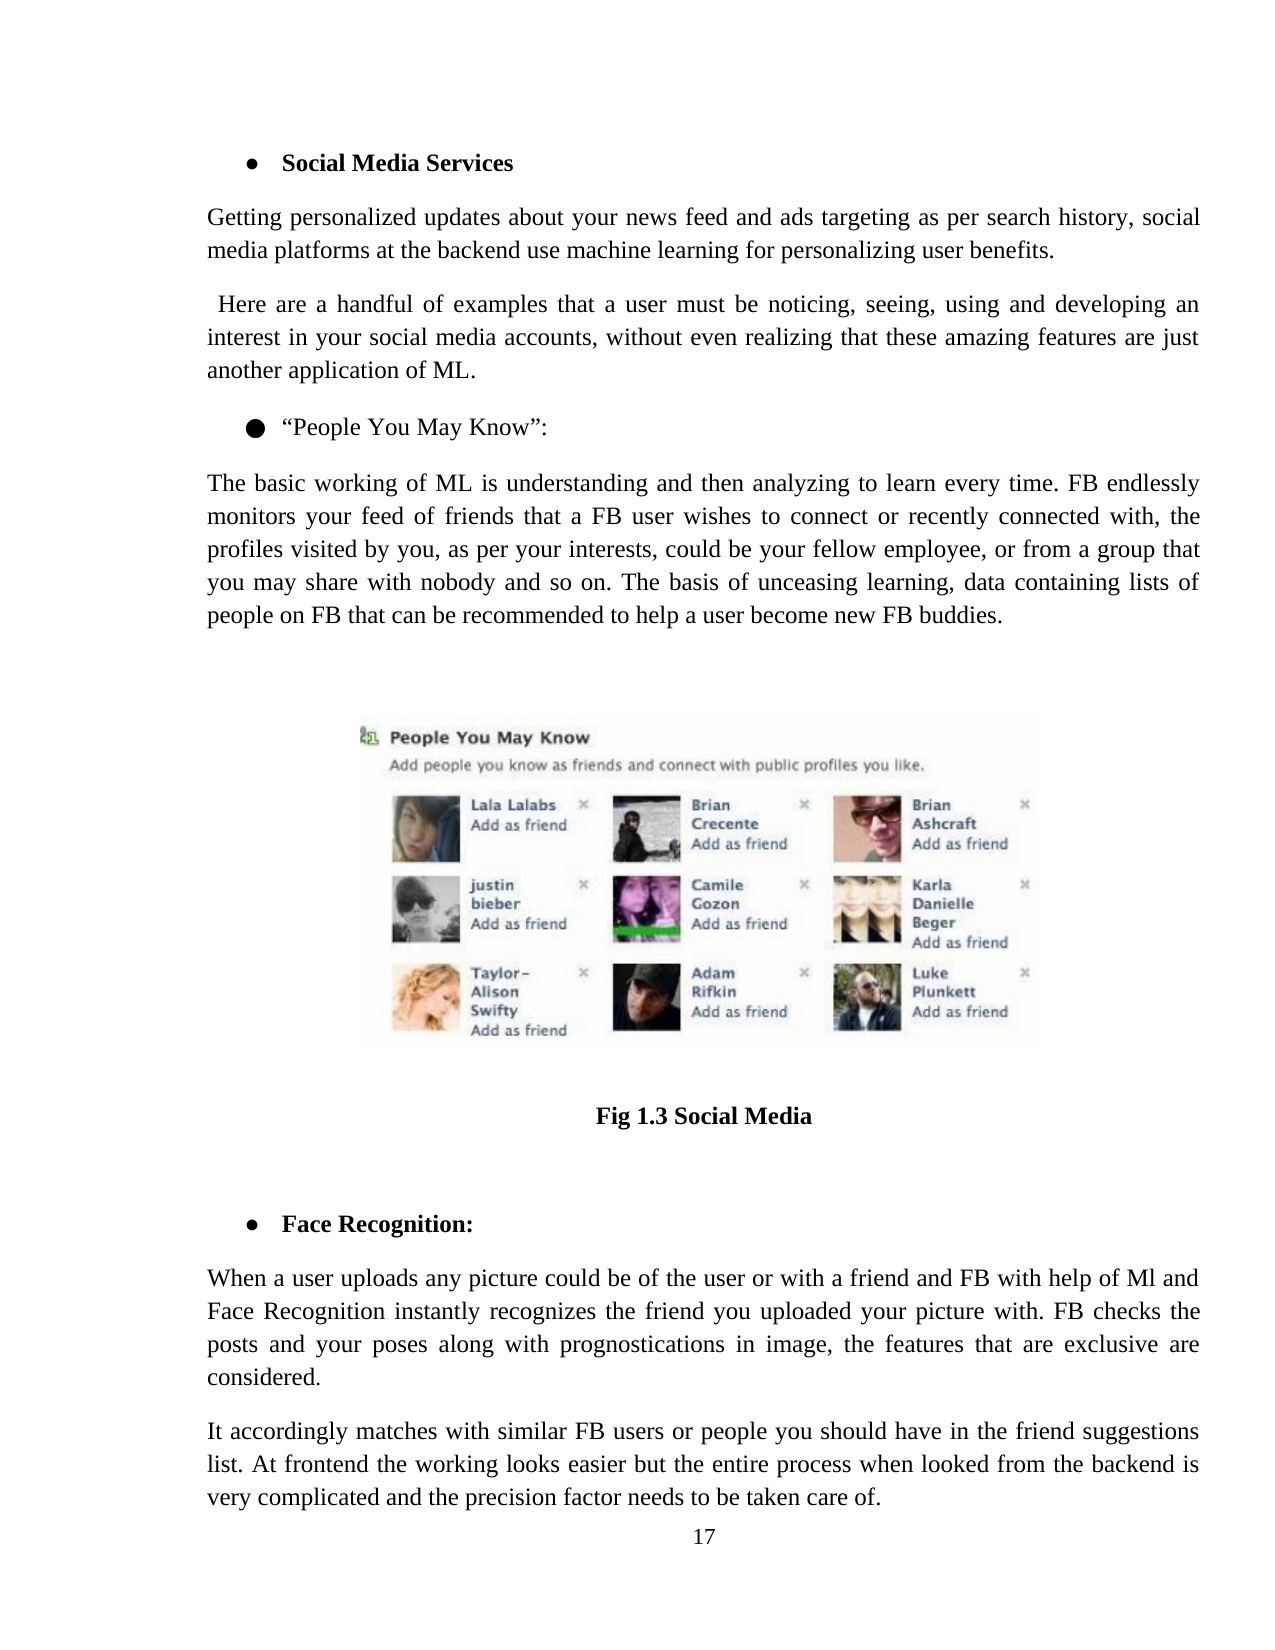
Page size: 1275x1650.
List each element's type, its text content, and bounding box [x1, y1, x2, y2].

text Getting personalized updates about your news feed and ads targeting as per search history, social media platforms at the backend use machine learning for personalizing user benefits. [207, 202, 1201, 263]
list Face Recognition: [244, 1209, 1214, 1238]
text Here are a handful of examples that a user must be noticing, seeing, using and developing an interest in your social media accounts, without even realizing that these amazing features are just another application of ML. [207, 289, 1200, 383]
picture [360, 715, 1042, 1047]
subtitle Fig 1.3 Social Media [209, 1101, 1199, 1130]
text When a user uploads any picture could be of the user or with a friend and FB with help of Ml and Face Recognition instantly recognizes the friend you uploaded your picture with. FB checks the posts and your poses along with prognostications in image, the features that are exclusive are considered. [207, 1263, 1201, 1391]
text It accordingly matches with similar FB users or people you should have in the friend suggestions list. At frontend the working looks easier but the entire process when looked from the backend is very complicated and the precision factor needs to be taken care of. [207, 1416, 1201, 1511]
text The basic working of ML is understanding and then analyzing to learn every time. FB endlessly monitors your feed of friends that a FB user wishes to connect or recently connected with, the profiles visited by you, as per your interests, could be your fellow employee, or from a group that you may share with nobody and so on. The basis of unceasing learning, data containing lists of people on FB that can be recommended to help a user become new FB buddies. [207, 468, 1201, 629]
list “People You May Know”: [244, 409, 1214, 443]
list Social Media Services [244, 148, 1214, 177]
